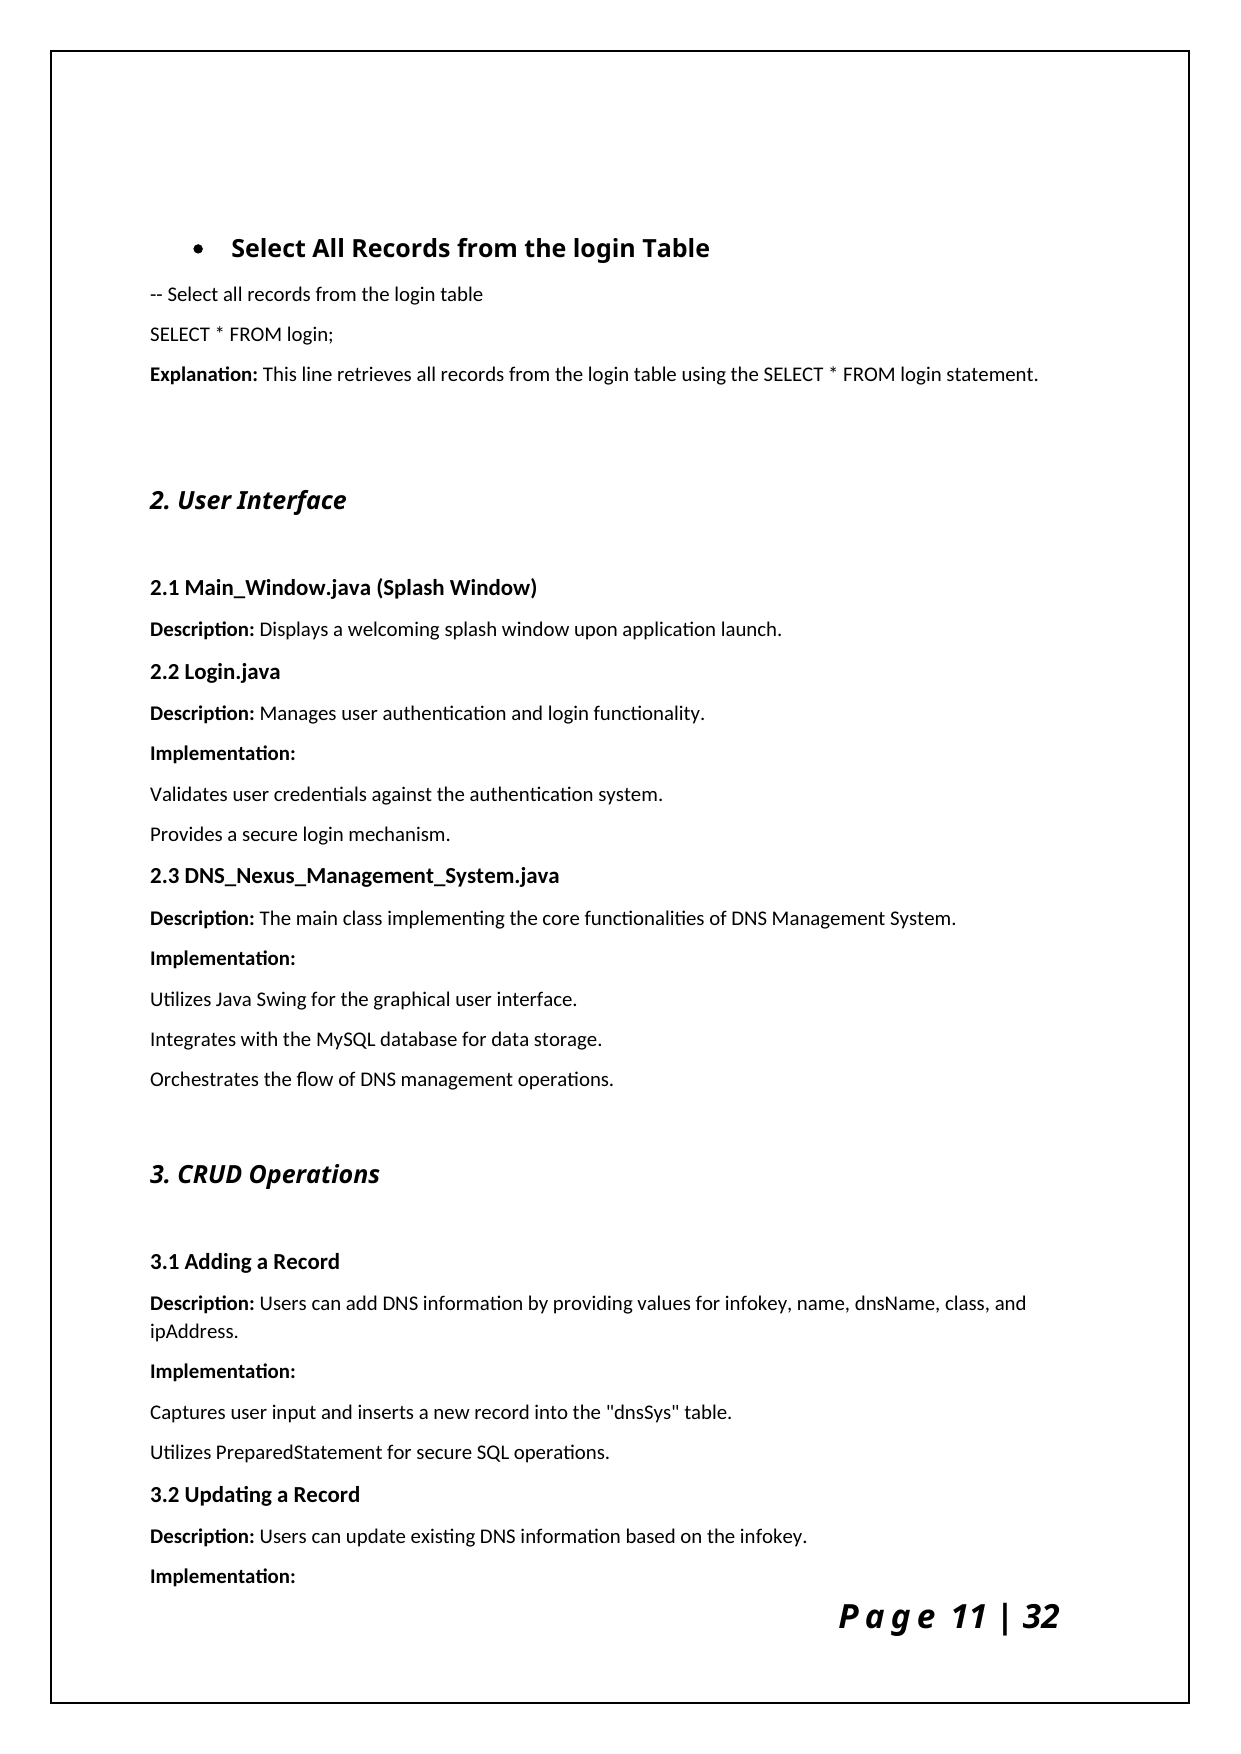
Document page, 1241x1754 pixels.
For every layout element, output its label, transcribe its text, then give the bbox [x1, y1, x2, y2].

text Provides a secure login mechanism. [150, 821, 1090, 847]
text Description: Manages user authentication and login functionality. [150, 700, 1090, 725]
text Description: The main class implementing the core functionalities of DNS Management System. [150, 905, 1090, 930]
text 2.1 Main_Window.java (Splash Window) [150, 573, 1090, 601]
text Implementation: [150, 945, 1090, 971]
text Description: Displays a welcoming splash window upon application launch. [150, 616, 1090, 642]
text 3.1 Adding a Record [150, 1247, 1090, 1275]
text Implementation: [150, 740, 1090, 766]
text -- Select all records from the login table [150, 281, 1090, 306]
text 2.2 Login.java [150, 657, 1090, 685]
text Implementation: [150, 1564, 1090, 1589]
text Captures user input and inserts a new record into the "dnsSys" table. [150, 1399, 1090, 1424]
list Select All Records from the login Table [194, 231, 1090, 265]
text SELECT * FROM login; [150, 321, 1090, 347]
text Integrates with the MySQL database for data storage. [150, 1026, 1090, 1052]
text Implementation: [150, 1359, 1090, 1384]
text Validates user credentials against the authentication system. [150, 781, 1090, 806]
text Orchestrates the flow of DNS management operations. [150, 1067, 1090, 1092]
text 3. CRUD Operations [150, 1157, 1090, 1191]
text 3.2 Updating a Record [150, 1480, 1090, 1508]
text Description: Users can update existing DNS information based on the infokey. [150, 1523, 1090, 1549]
text Explanation: This line retrieves all records from the login table using the SELECT * FROM login statement. [150, 362, 1090, 387]
text 2.3 DNS_Nexus_Management_System.java [150, 862, 1090, 890]
text 2. User Interface [150, 483, 1090, 517]
text Utilizes Java Swing for the graphical user interface. [150, 986, 1090, 1011]
text Utilizes PreparedStatement for secure SQL operations. [150, 1439, 1090, 1465]
text Description: Users can add DNS information by providing values for infokey, name, dnsName, class, and ipAddress. [150, 1290, 1090, 1344]
